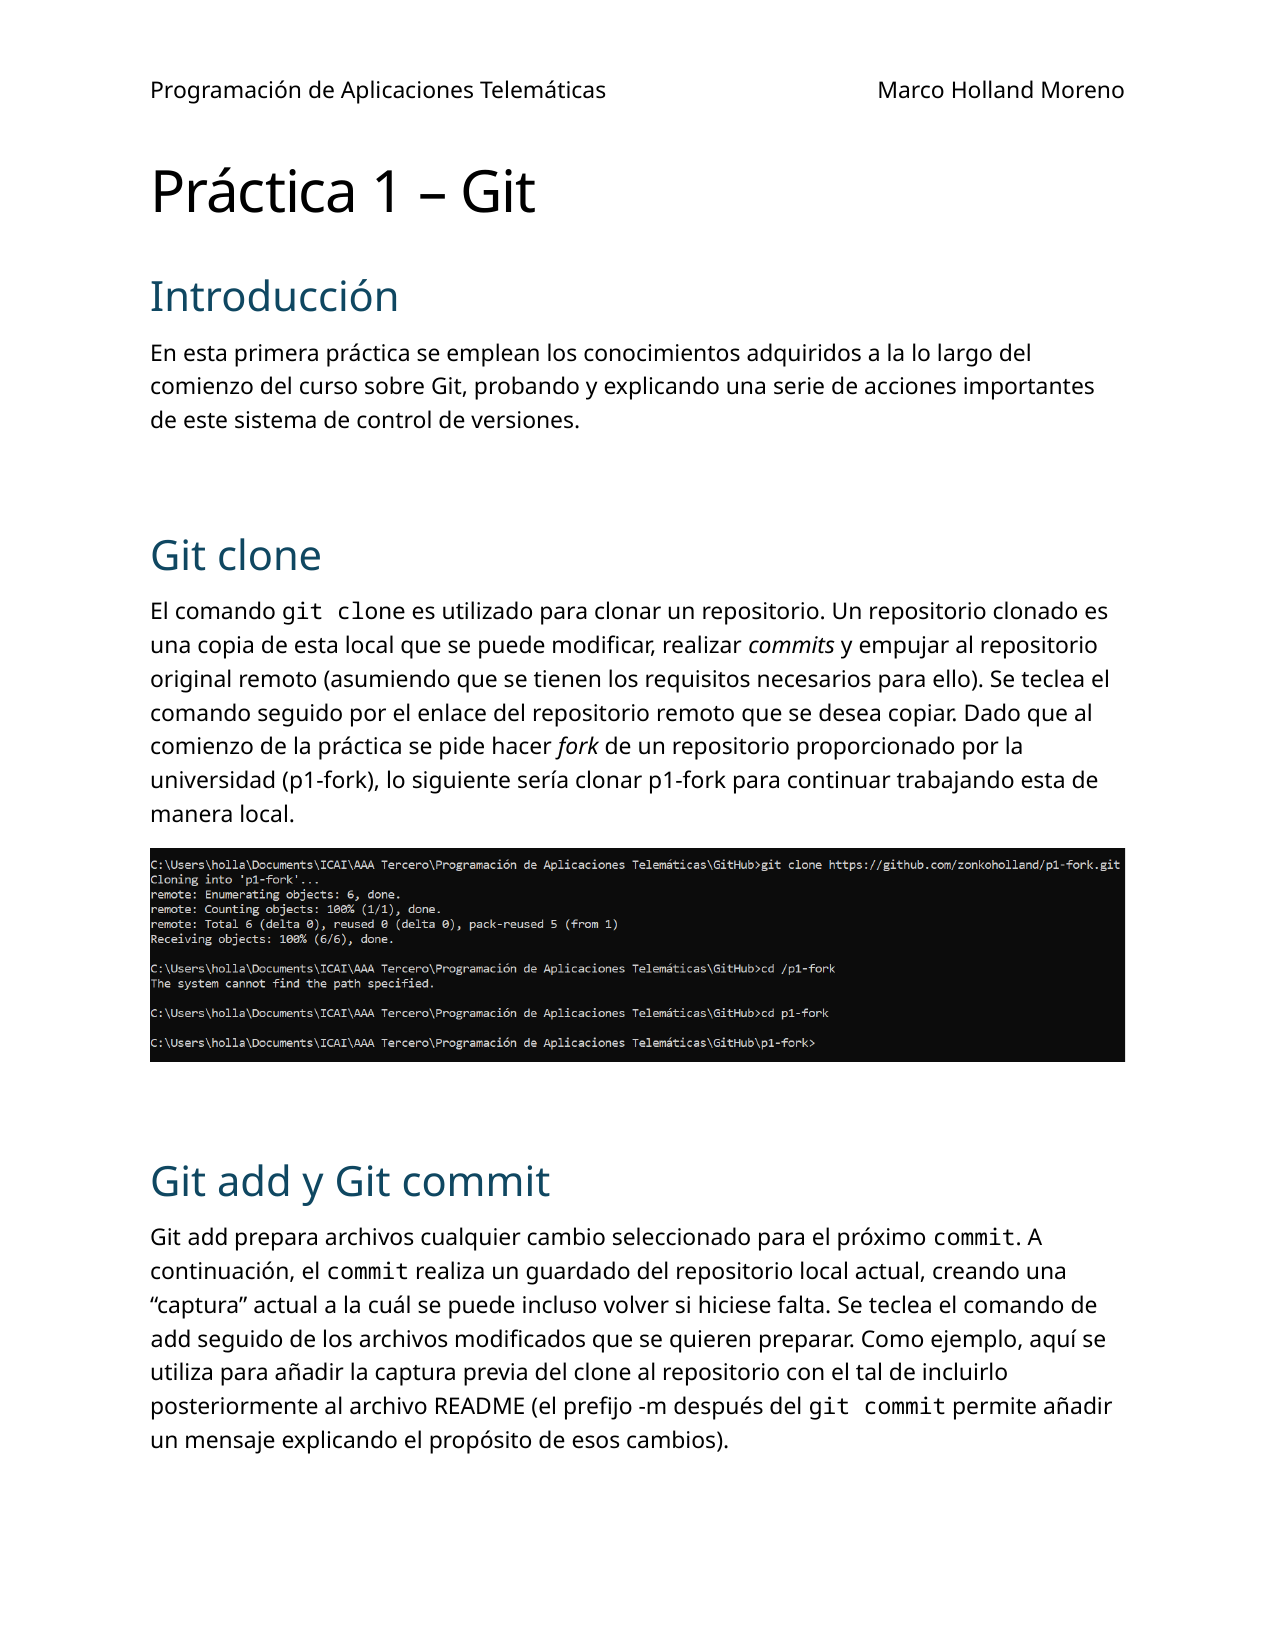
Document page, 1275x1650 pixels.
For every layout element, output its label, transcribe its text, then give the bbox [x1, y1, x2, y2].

picture [150, 848, 1125, 1062]
subtitle Git add y Git commit [150, 1152, 1125, 1208]
text El comando git clone es utilizado para clonar un repositorio. Un repositorio clonado es una copia de esta local que se puede modificar, realizar commits y empujar al repositorio original remoto (asumiendo que se tienen los requisitos necesarios para ello). Se teclea el comando seguido por el enlace del repositorio remoto que se desea copiar. Dado que al comienzo de la práctica se pide hacer fork de un repositorio proporcionado por la universidad (p1-fork), lo siguiente sería clonar p1-fork para continuar trabajando esta de manera local. [150, 595, 1125, 829]
subtitle Git clone [150, 526, 1125, 582]
text Git add prepara archivos cualquier cambio seleccionado para el próximo commit. A continuación, el commit realiza un guardado del repositorio local actual, creando una “captura” actual a la cuál se puede incluso volver si hiciese falta. Se teclea el comando de add seguido de los archivos modificados que se quieren preparar. Como ejemplo, aquí se utiliza para añadir la captura previa del clone al repositorio con el tal de incluirlo posteriormente al archivo README (el prefijo -m después del git commit permite añadir un mensaje explicando el propósito de esos cambios). [150, 1221, 1125, 1455]
title Práctica 1 – Git [150, 150, 1125, 229]
subtitle Introducción [150, 267, 1125, 324]
text En esta primera práctica se emplean los conocimientos adquiridos a la lo largo del comienzo del curso sobre Git, probando y explicando una serie de acciones importantes de este sistema de control de versiones. [150, 337, 1125, 435]
